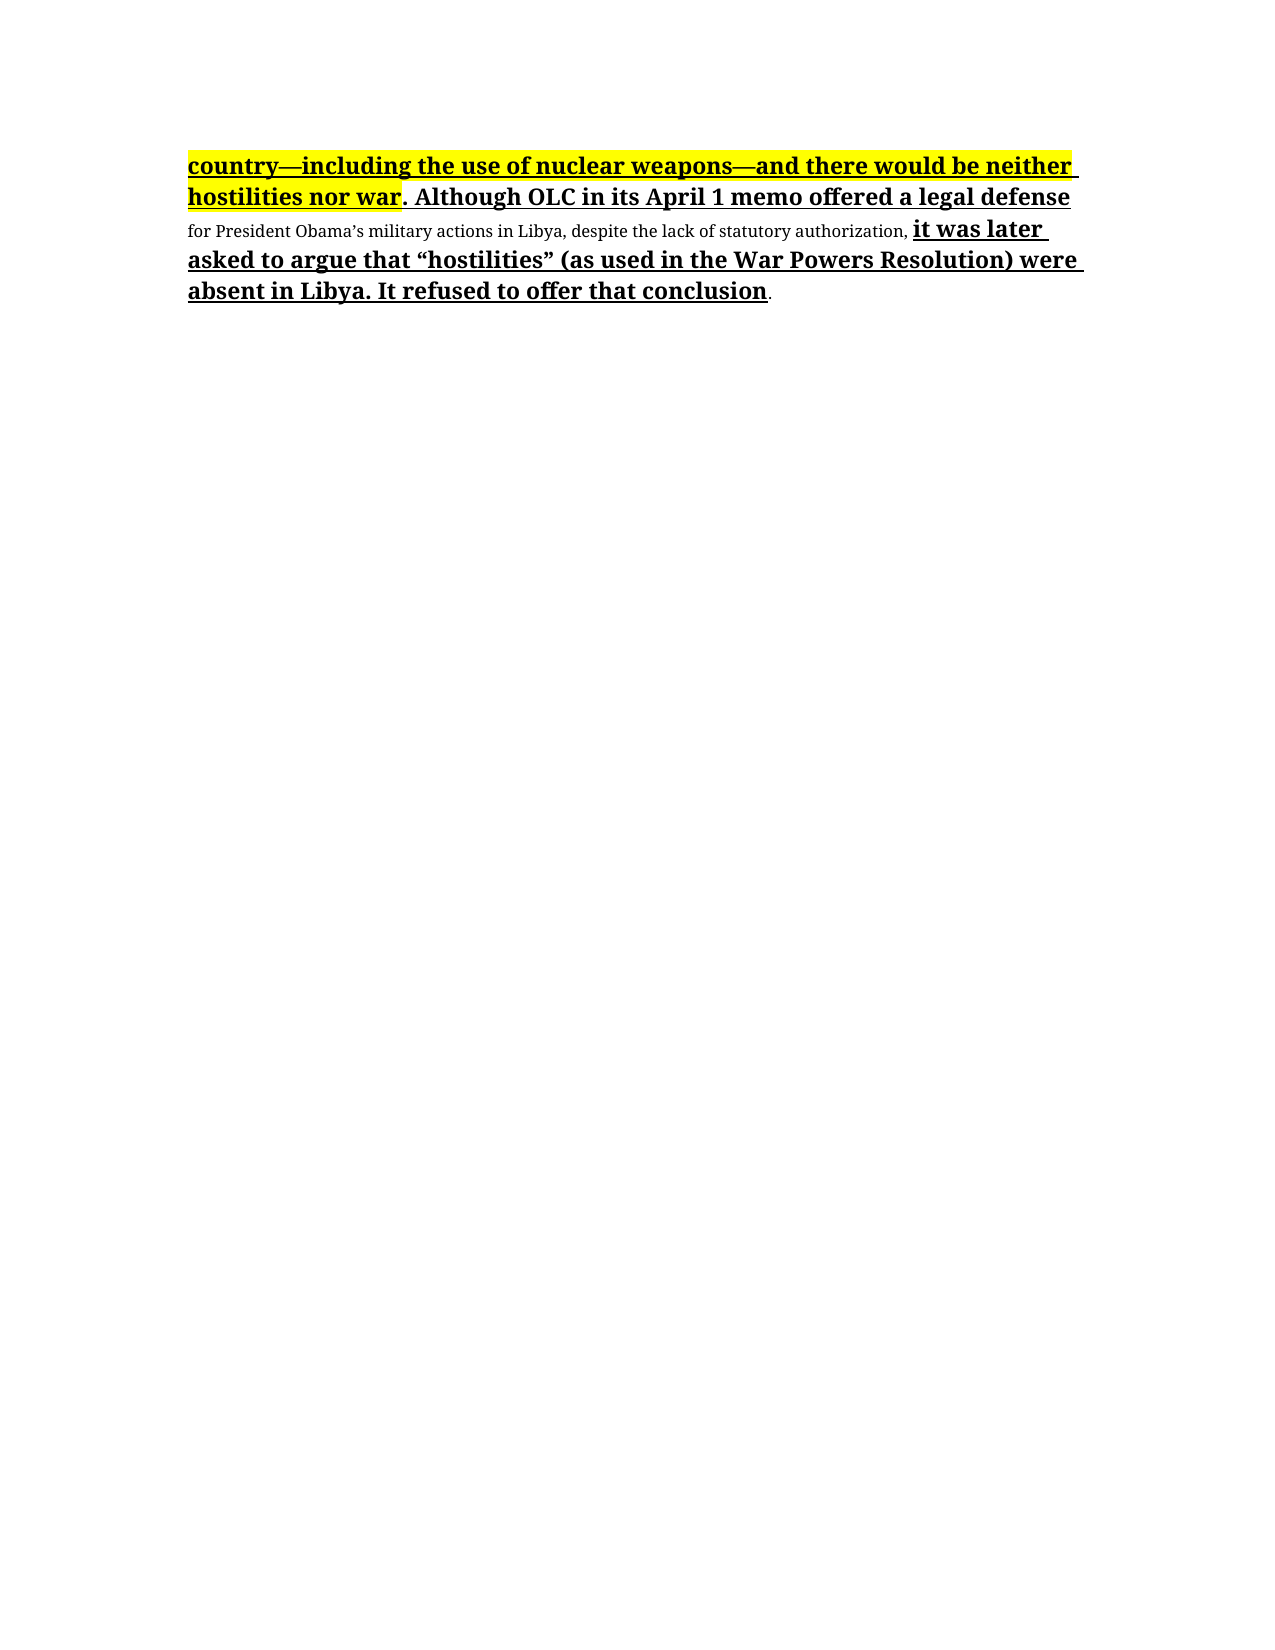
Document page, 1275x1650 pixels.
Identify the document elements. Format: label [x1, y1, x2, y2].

text [187, 150, 1087, 306]
